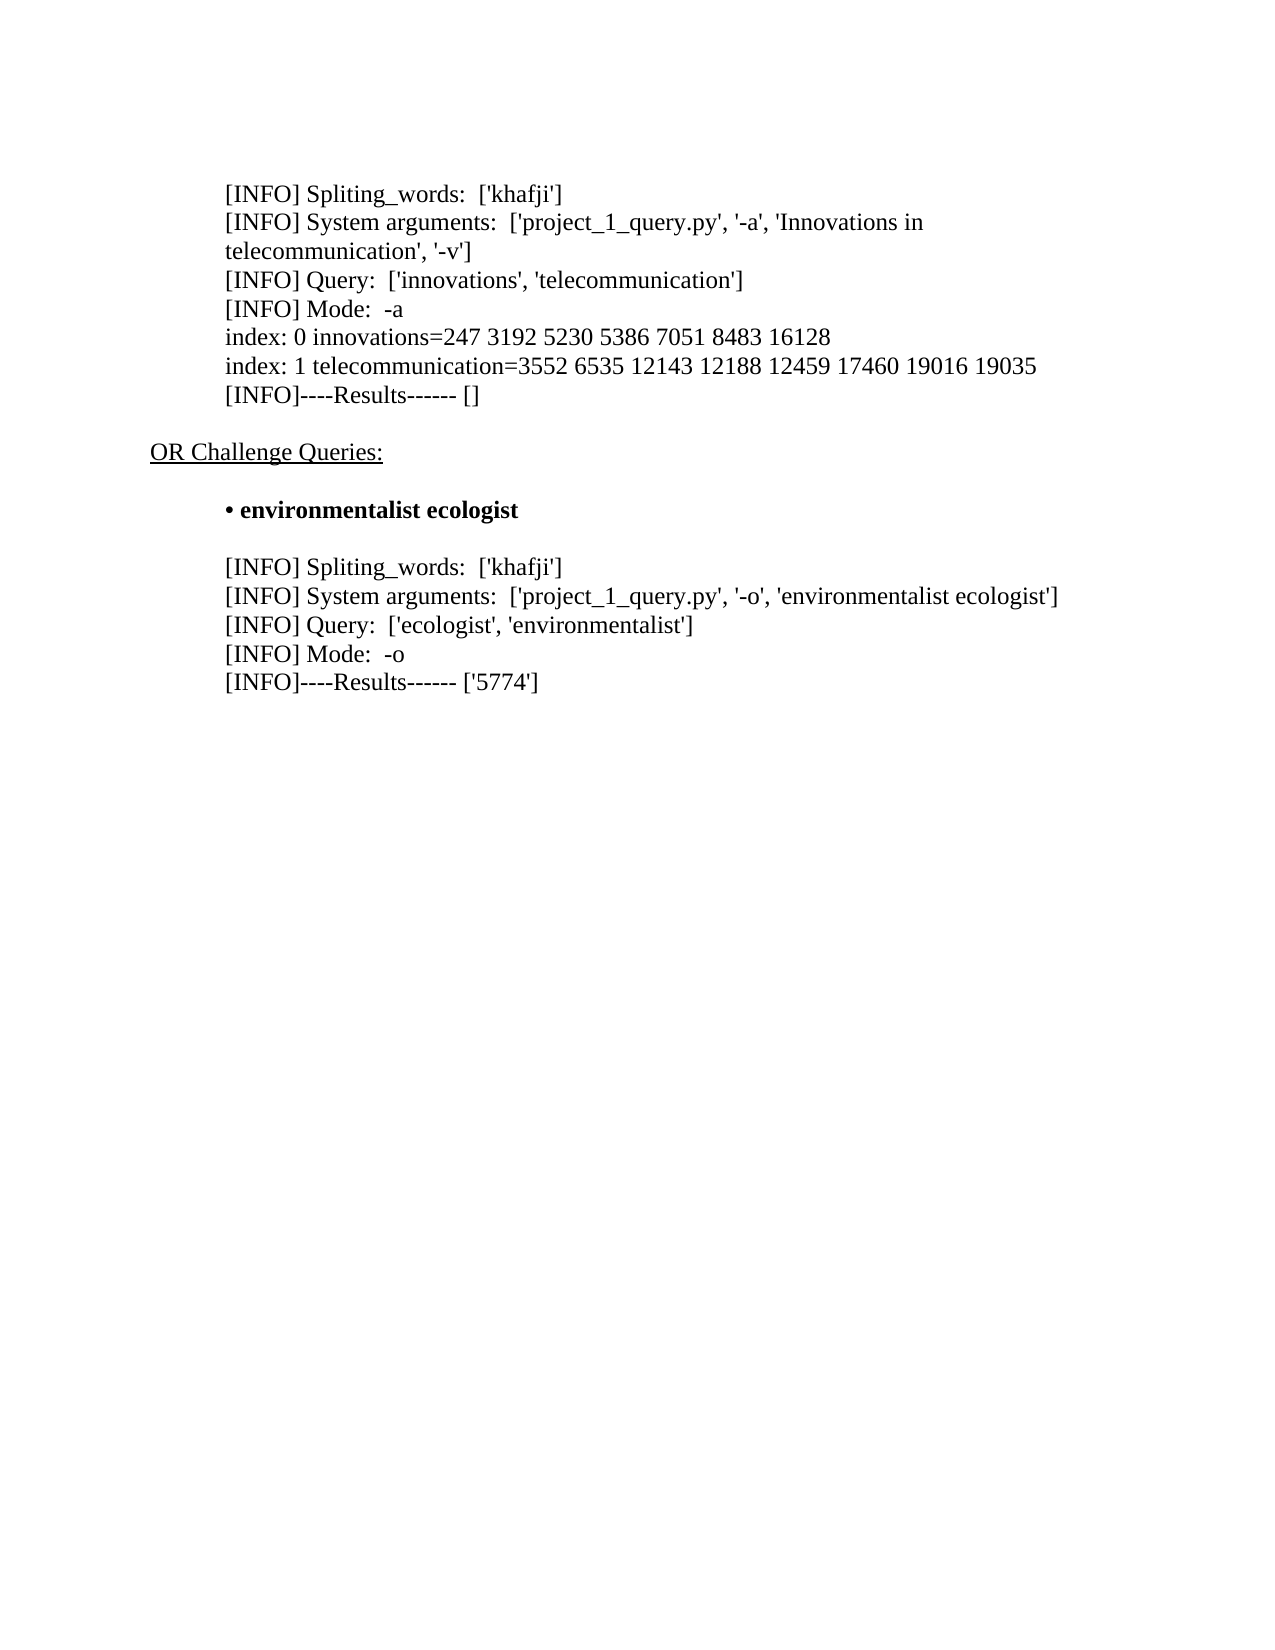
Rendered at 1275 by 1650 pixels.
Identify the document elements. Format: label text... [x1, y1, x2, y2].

text [INFO]----Results------ ['5774'] [225, 667, 1125, 696]
text [INFO]----Results------ [] [225, 380, 1125, 409]
text [INFO] System arguments: ['project_1_query.py', '-o', 'environmentalist ecologist'] [225, 581, 1125, 610]
text [INFO] System arguments: ['project_1_query.py', '-a', 'Innovations in telecommunication', '-v'] [225, 207, 1125, 265]
text [INFO] Spliting_words: ['khafji'] [225, 552, 1125, 581]
text [INFO] Mode: -a [225, 294, 1125, 322]
text [INFO] Spliting_words: ['khafji'] [225, 179, 1125, 207]
text [INFO] Query: ['ecologist', 'environmentalist'] [225, 610, 1125, 639]
text OR Challenge Queries: [150, 437, 1125, 466]
text [INFO] Query: ['innovations', 'telecommunication'] [225, 265, 1125, 294]
text [INFO] Mode: -o [225, 639, 1125, 667]
text index: 0 innovations=247 3192 5230 5386 7051 8483 16128 [225, 322, 1125, 351]
text • environmentalist ecologist [225, 495, 1125, 524]
text index: 1 telecommunication=3552 6535 12143 12188 12459 17460 19016 19035 [225, 351, 1125, 380]
